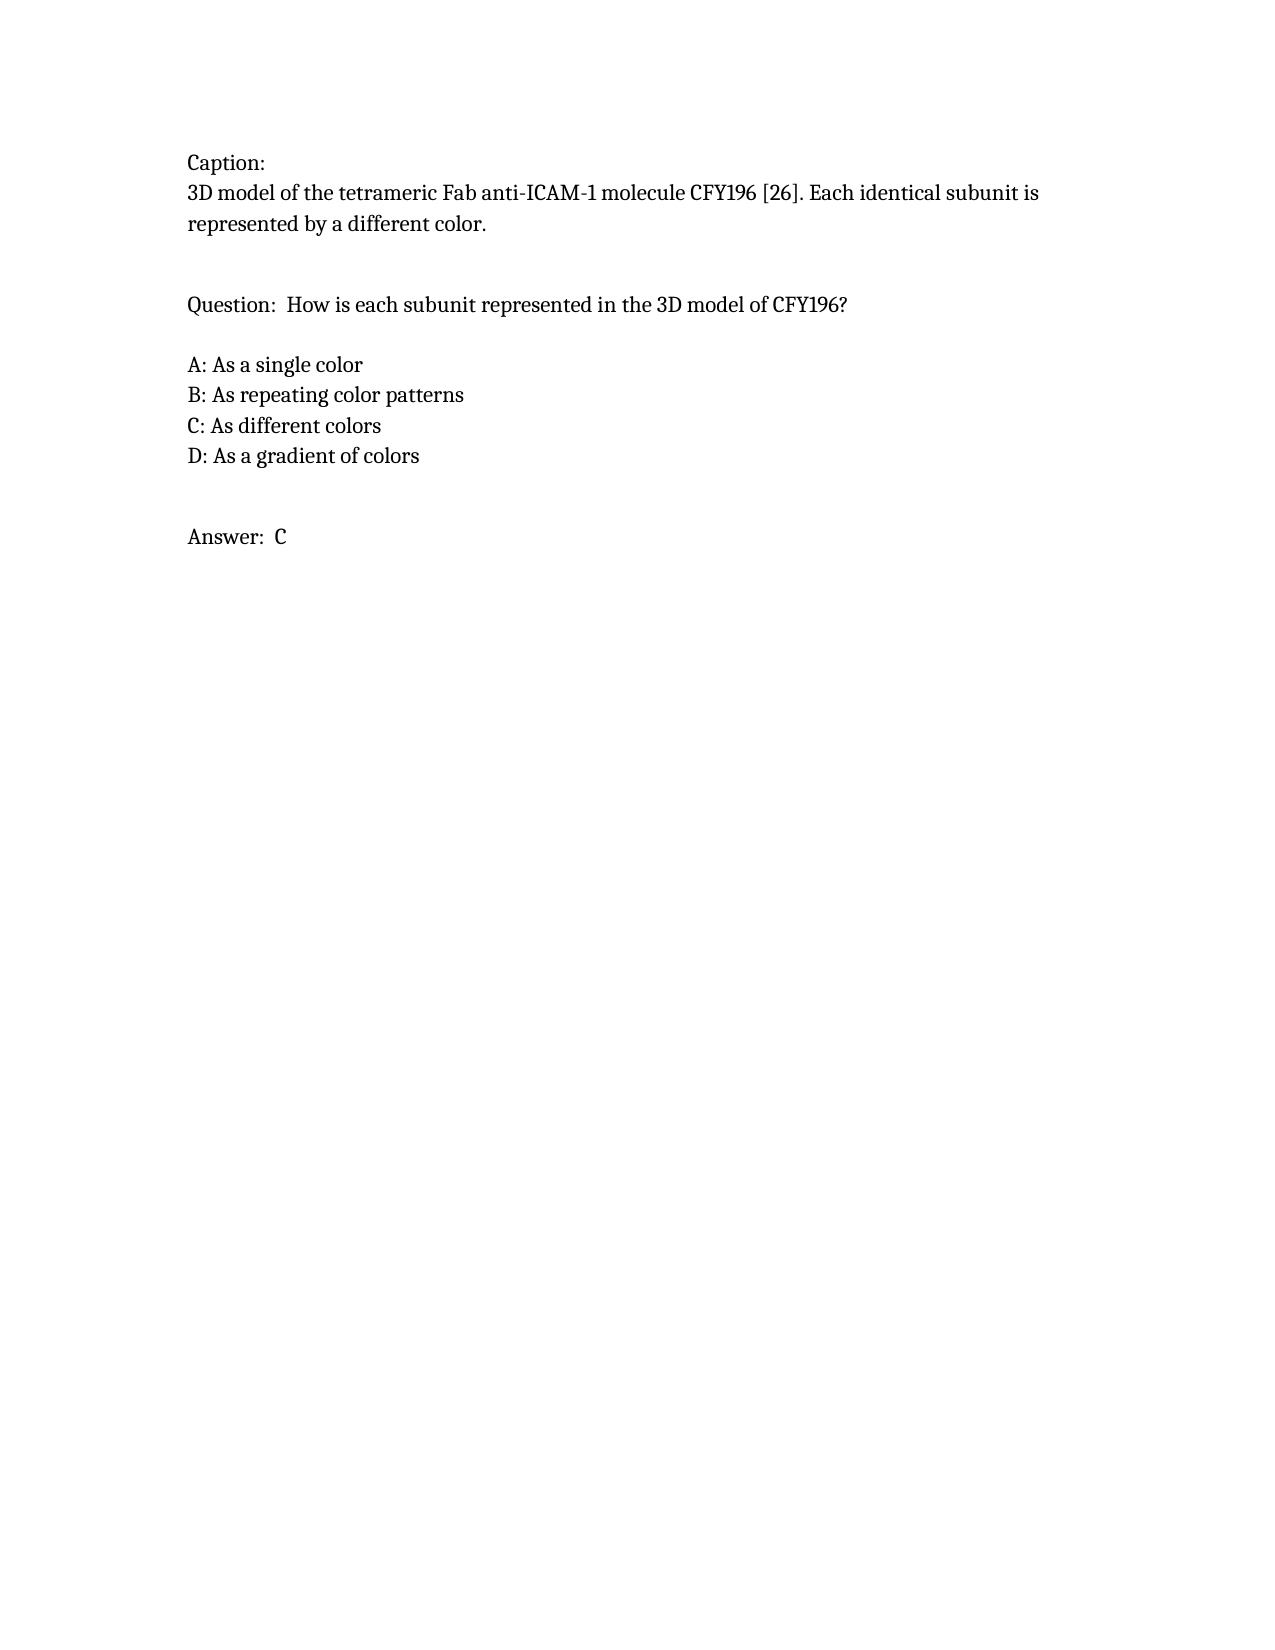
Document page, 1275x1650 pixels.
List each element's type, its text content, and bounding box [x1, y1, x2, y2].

text Answer: C [187, 524, 1087, 581]
text Caption: 3D model of the tetrameric Fab anti-ICAM-1 molecule CFY196 [26]. Each identical subunit is represented by a different color. [187, 150, 1087, 267]
text Question: How is each subunit represented in the 3D model of CFY196? A: As a single color B: As repeating color patterns C: As different colors D: As a gradient of colors [187, 292, 1087, 499]
